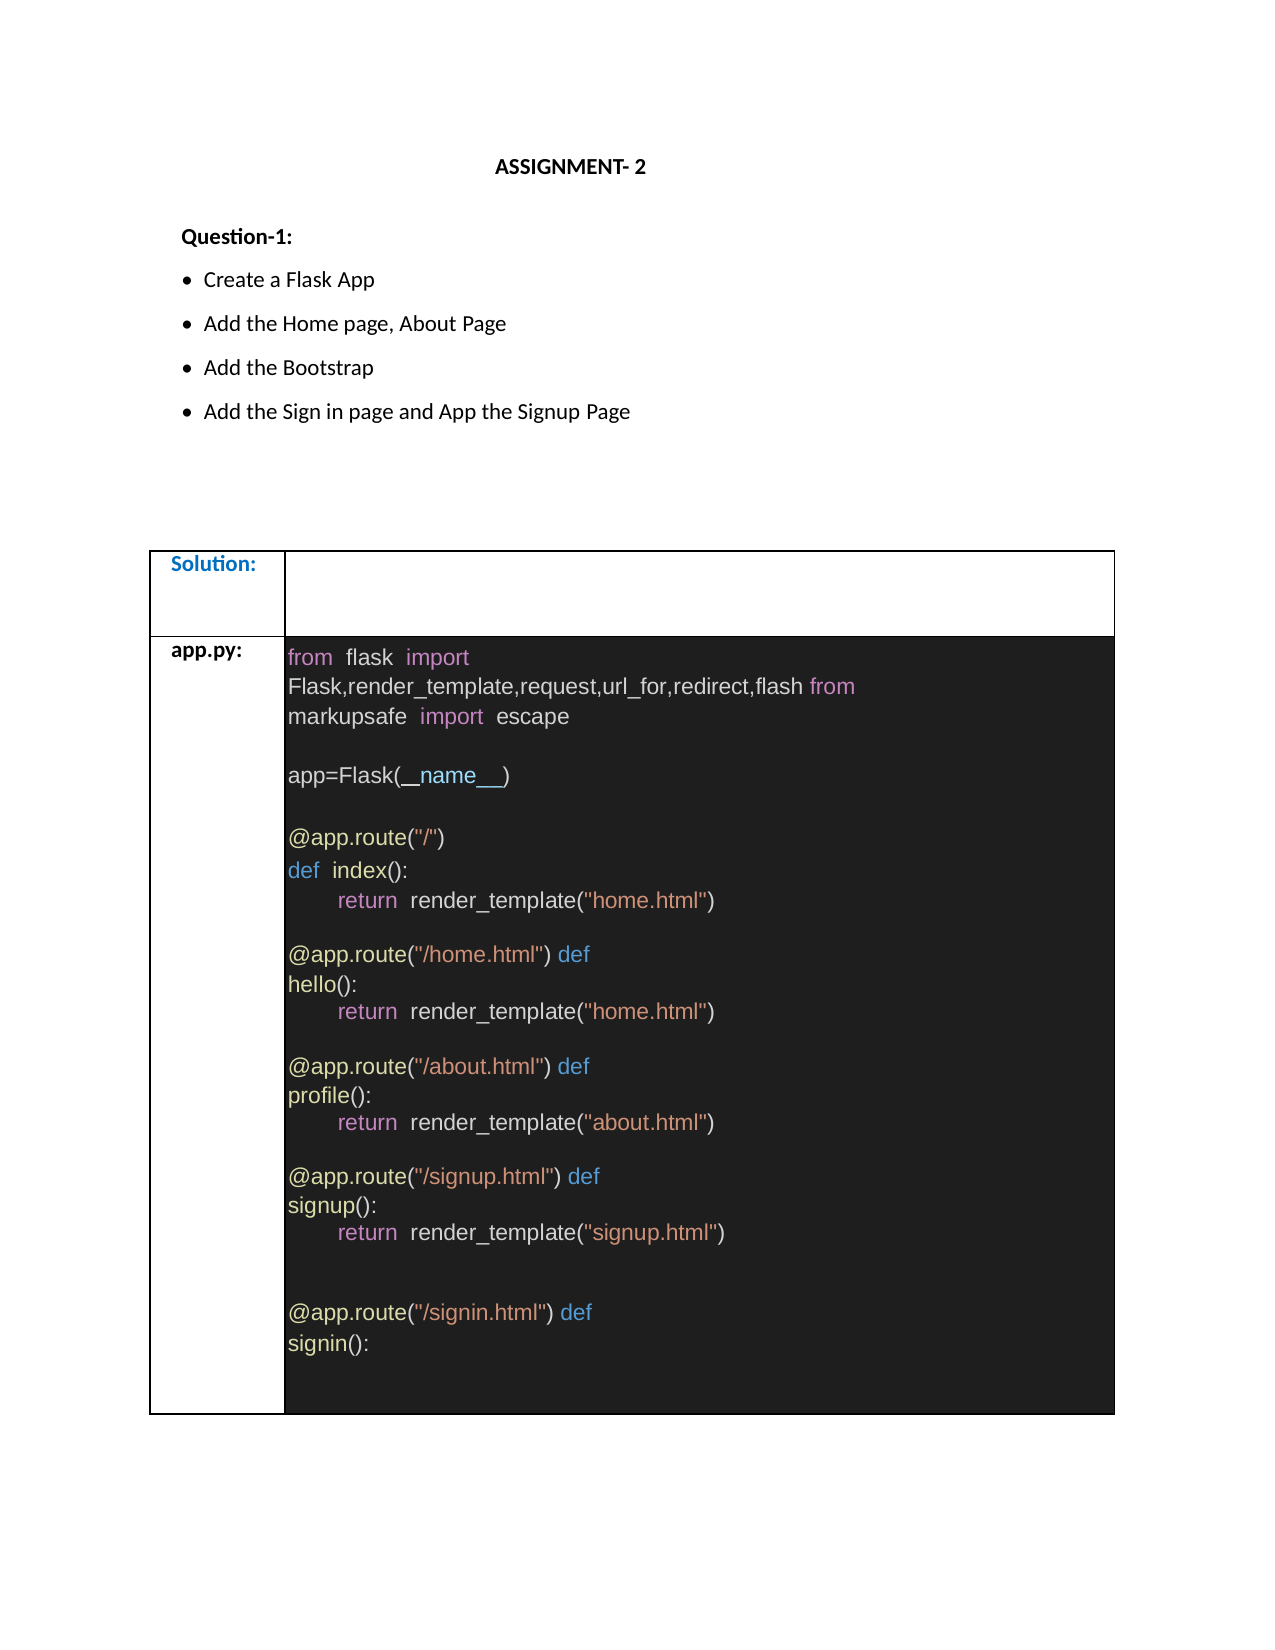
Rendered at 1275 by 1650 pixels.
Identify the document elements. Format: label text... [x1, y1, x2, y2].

list Create a Flask App [181, 268, 1125, 293]
text Question-1: [181, 224, 1125, 249]
table_header [286, 552, 1114, 636]
list Add the Bootstrap [181, 356, 1125, 381]
list Add the Home page, About Page [181, 312, 1125, 337]
table_cell app.py: [151, 637, 284, 1413]
list Add the Sign in page and App the Signup Page [181, 400, 1125, 425]
table_cell from flask import Flask,render_template,request,url_for,redirect,flash from markupsafe import escape app=Flask( name__) @app.route("/") def index(): return render_template("home.html") @app.route("/home.html") def hello(): return render_template("home.html") @app.route("/about.html") def profile(): return render_template("about.html") @app.route("/signup.html") def signup(): return render_template("signup.html") @app.route("/signin.html") def signin(): [286, 637, 1114, 1413]
table_header Solution: [151, 552, 284, 636]
text ASSIGNMENT- 2 [431, 154, 710, 179]
